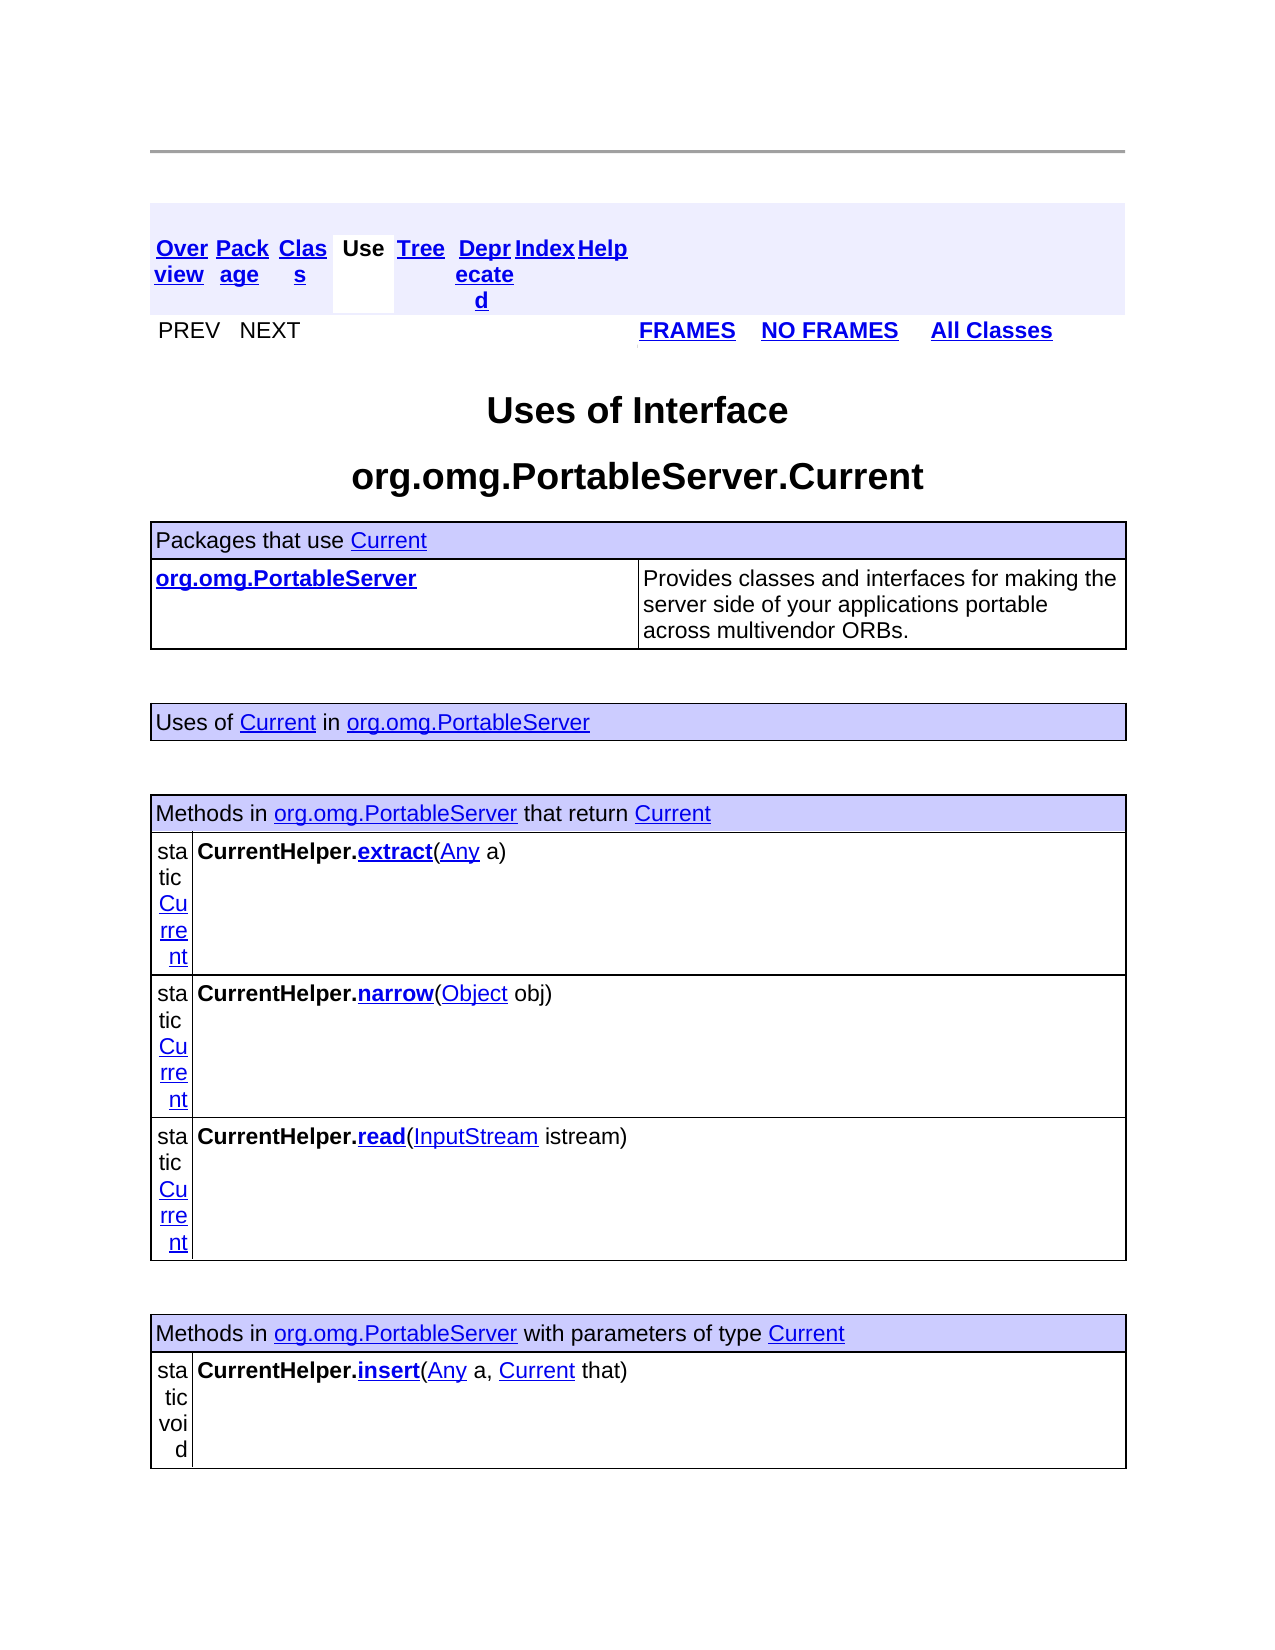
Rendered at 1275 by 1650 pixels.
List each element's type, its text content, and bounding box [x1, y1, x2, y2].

table_cell CurrentHelper.narrow(Object obj) [193, 976, 1125, 1117]
table_cell FRAMES NO FRAMES All Classes [638, 315, 1125, 345]
table_cell static Current [152, 1118, 192, 1259]
table_cell static void [152, 1353, 192, 1467]
table_cell static Current [152, 833, 192, 974]
table_header Packages that use Current [152, 523, 1125, 558]
table_header Methods in org.omg.PortableServer with parameters of type Current [152, 1315, 1125, 1351]
table_cell CurrentHelper.extract(Any a) [193, 833, 1125, 974]
text Uses of Interface [150, 388, 1125, 431]
table_header Uses of Current in org.omg.PortableServer [152, 704, 1125, 740]
table_cell org.omg.PortableServer [152, 560, 638, 648]
table_header [150, 203, 1125, 315]
text org.omg.PortableServer.Current [150, 454, 1125, 497]
table_cell static Current [152, 976, 192, 1117]
table_header Methods in org.omg.PortableServer that return Current [152, 796, 1125, 831]
table_cell Provides classes and interfaces for making the server side of your applications portable across multivendor ORBs. [639, 560, 1125, 648]
table_cell CurrentHelper.read(InputStream istream) [193, 1118, 1125, 1259]
table_cell PREV NEXT [150, 315, 637, 345]
table_cell CurrentHelper.insert(Any a, Current that) [193, 1353, 1125, 1467]
